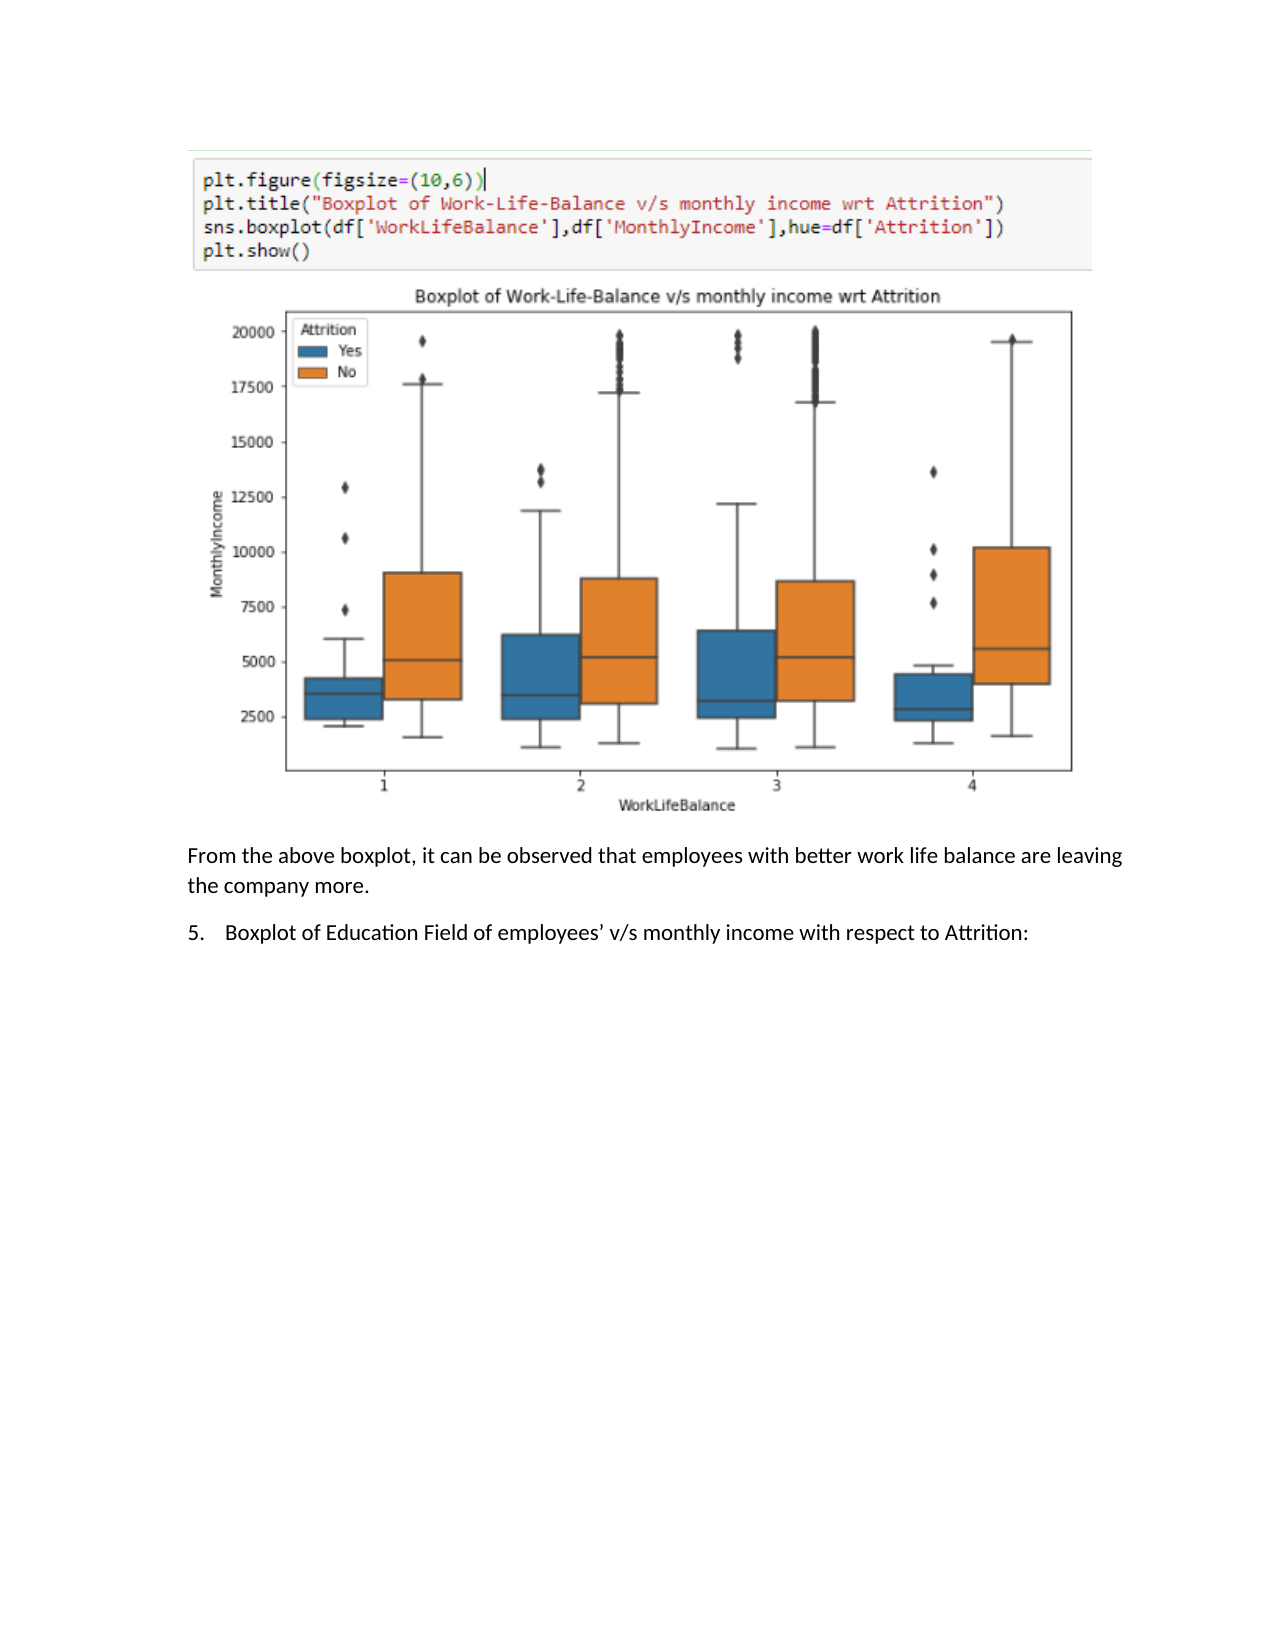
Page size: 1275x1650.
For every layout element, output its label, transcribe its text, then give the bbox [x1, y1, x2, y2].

list Boxplot of Education Field of employees’ v/s monthly income with respect to Attrition: [187, 918, 1125, 946]
picture [187, 150, 1093, 822]
text From the above boxplot, it can be observed that employees with better work life balance are leaving the company more. [187, 841, 1125, 899]
